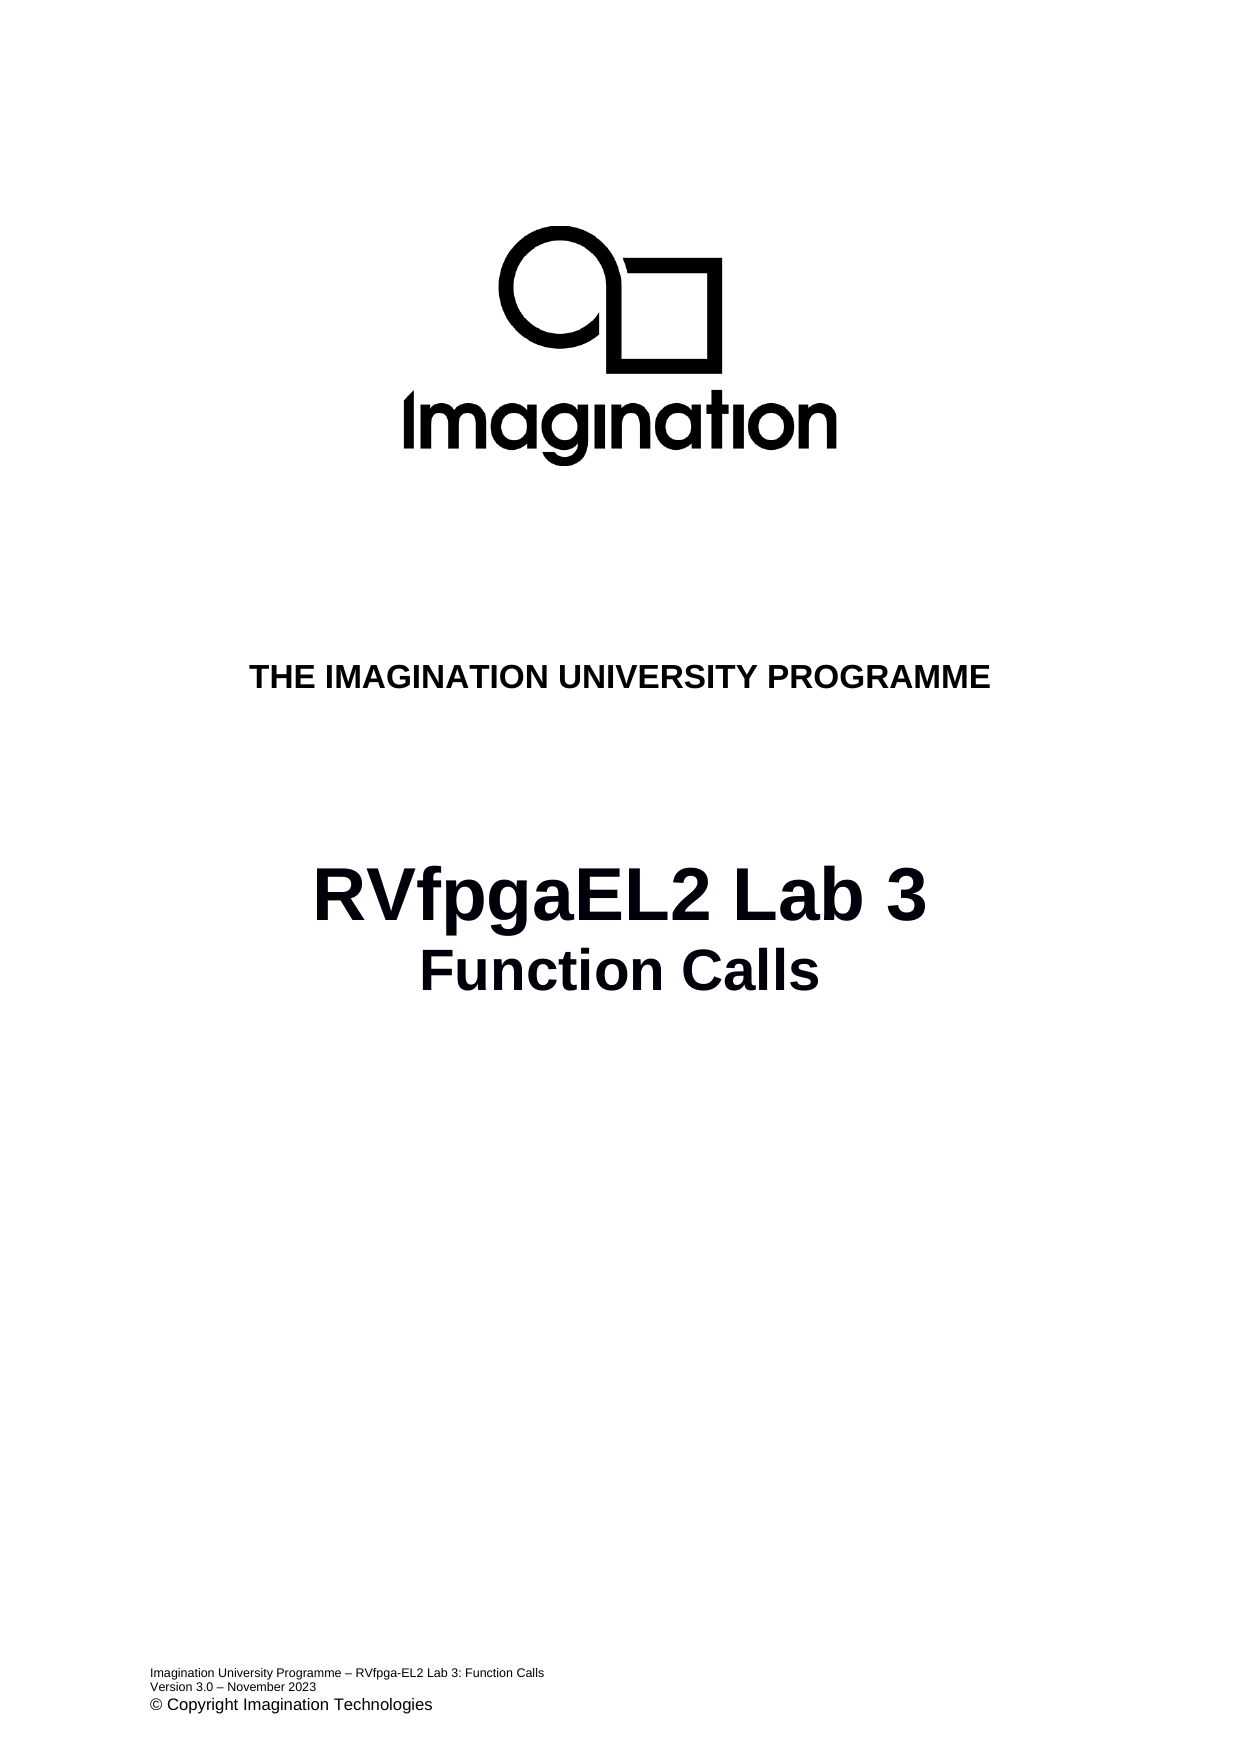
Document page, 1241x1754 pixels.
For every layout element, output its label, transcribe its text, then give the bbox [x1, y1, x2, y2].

text THE IMAGINATION UNIVERSITY PROGRAMME [150, 658, 1090, 696]
text RVfpgaEL2 Lab 3 [150, 850, 1090, 936]
picture [403, 226, 837, 466]
text Function Calls [150, 936, 1090, 1003]
